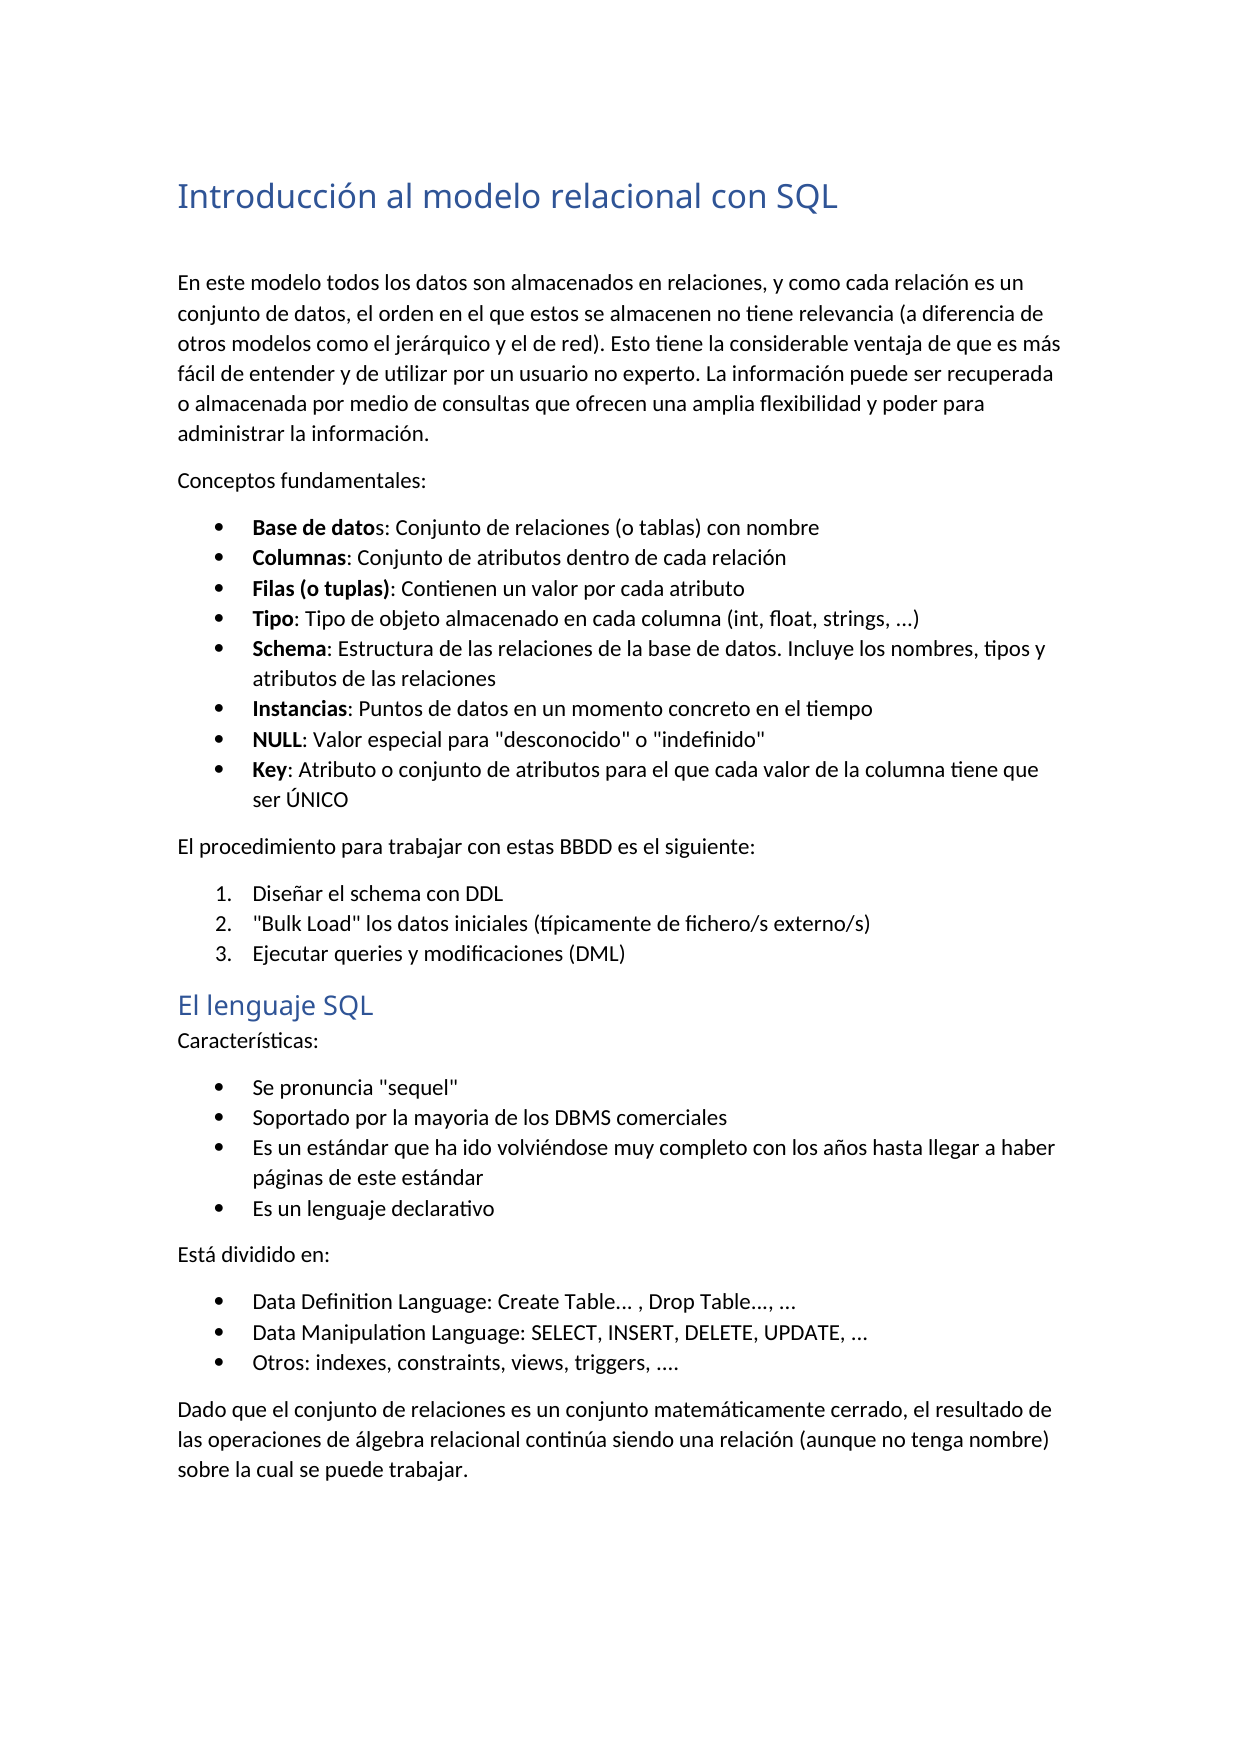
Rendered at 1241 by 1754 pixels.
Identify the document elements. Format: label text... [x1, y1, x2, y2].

subtitle El lenguaje SQL [177, 986, 1063, 1023]
list Diseñar el schema con DDL [215, 879, 1063, 907]
list Key: Atributo o conjunto de atributos para el que cada valor de la columna tiene que ser ÚNICO [215, 755, 1063, 813]
list Base de datos: Conjunto de relaciones (o tablas) con nombre [215, 513, 1063, 541]
text Características: [177, 1026, 1063, 1054]
list Tipo: Tipo de objeto almacenado en cada columna (int, float, strings, ...) [215, 604, 1063, 632]
text Dado que el conjunto de relaciones es un conjunto matemáticamente cerrado, el resultado de las operaciones de álgebra relacional continúa siendo una relación (aunque no tenga nombre) sobre la cual se puede trabajar. [177, 1395, 1063, 1483]
list Se pronuncia "sequel" [215, 1073, 1063, 1101]
list Ejecutar queries y modificaciones (DML) [215, 939, 1063, 967]
list Es un estándar que ha ido volviéndose muy completo con los años hasta llegar a haber páginas de este estándar [215, 1133, 1063, 1191]
list Columnas: Conjunto de atributos dentro de cada relación [215, 543, 1063, 571]
list Otros: indexes, constraints, views, triggers, .... [215, 1348, 1063, 1376]
text El procedimiento para trabajar con estas BBDD es el siguiente: [177, 832, 1063, 860]
list Es un lenguaje declarativo [215, 1194, 1063, 1222]
list NULL: Valor especial para "desconocido" o "indefinido" [215, 725, 1063, 753]
subtitle Introducción al modelo relacional con SQL [177, 173, 1063, 218]
list Soportado por la mayoria de los DBMS comerciales [215, 1103, 1063, 1131]
text Está dividido en: [177, 1241, 1063, 1268]
list Data Definition Language: Create Table... , Drop Table..., ... [215, 1287, 1063, 1315]
list Instancias: Puntos de datos en un momento concreto en el tiempo [215, 694, 1063, 722]
list Filas (o tuplas): Contienen un valor por cada atributo [215, 574, 1063, 602]
list Data Manipulation Language: SELECT, INSERT, DELETE, UPDATE, ... [215, 1318, 1063, 1346]
list Schema: Estructura de las relaciones de la base de datos. Incluye los nombres, tipos y atributos de las relaciones [215, 634, 1063, 692]
list "Bulk Load" los datos iniciales (típicamente de fichero/s externo/s) [215, 909, 1063, 937]
text Conceptos fundamentales: [177, 466, 1063, 494]
text En este modelo todos los datos son almacenados en relaciones, y como cada relación es un conjunto de datos, el orden en el que estos se almacenen no tiene relevancia (a diferencia de otros modelos como el jerárquico y el de red). Esto tiene la considerable ventaja de que es más fácil de entender y de utilizar por un usuario no experto. La información puede ser recuperada o almacenada por medio de consultas que ofrecen una amplia flexibilidad y poder para administrar la información. [177, 268, 1063, 447]
